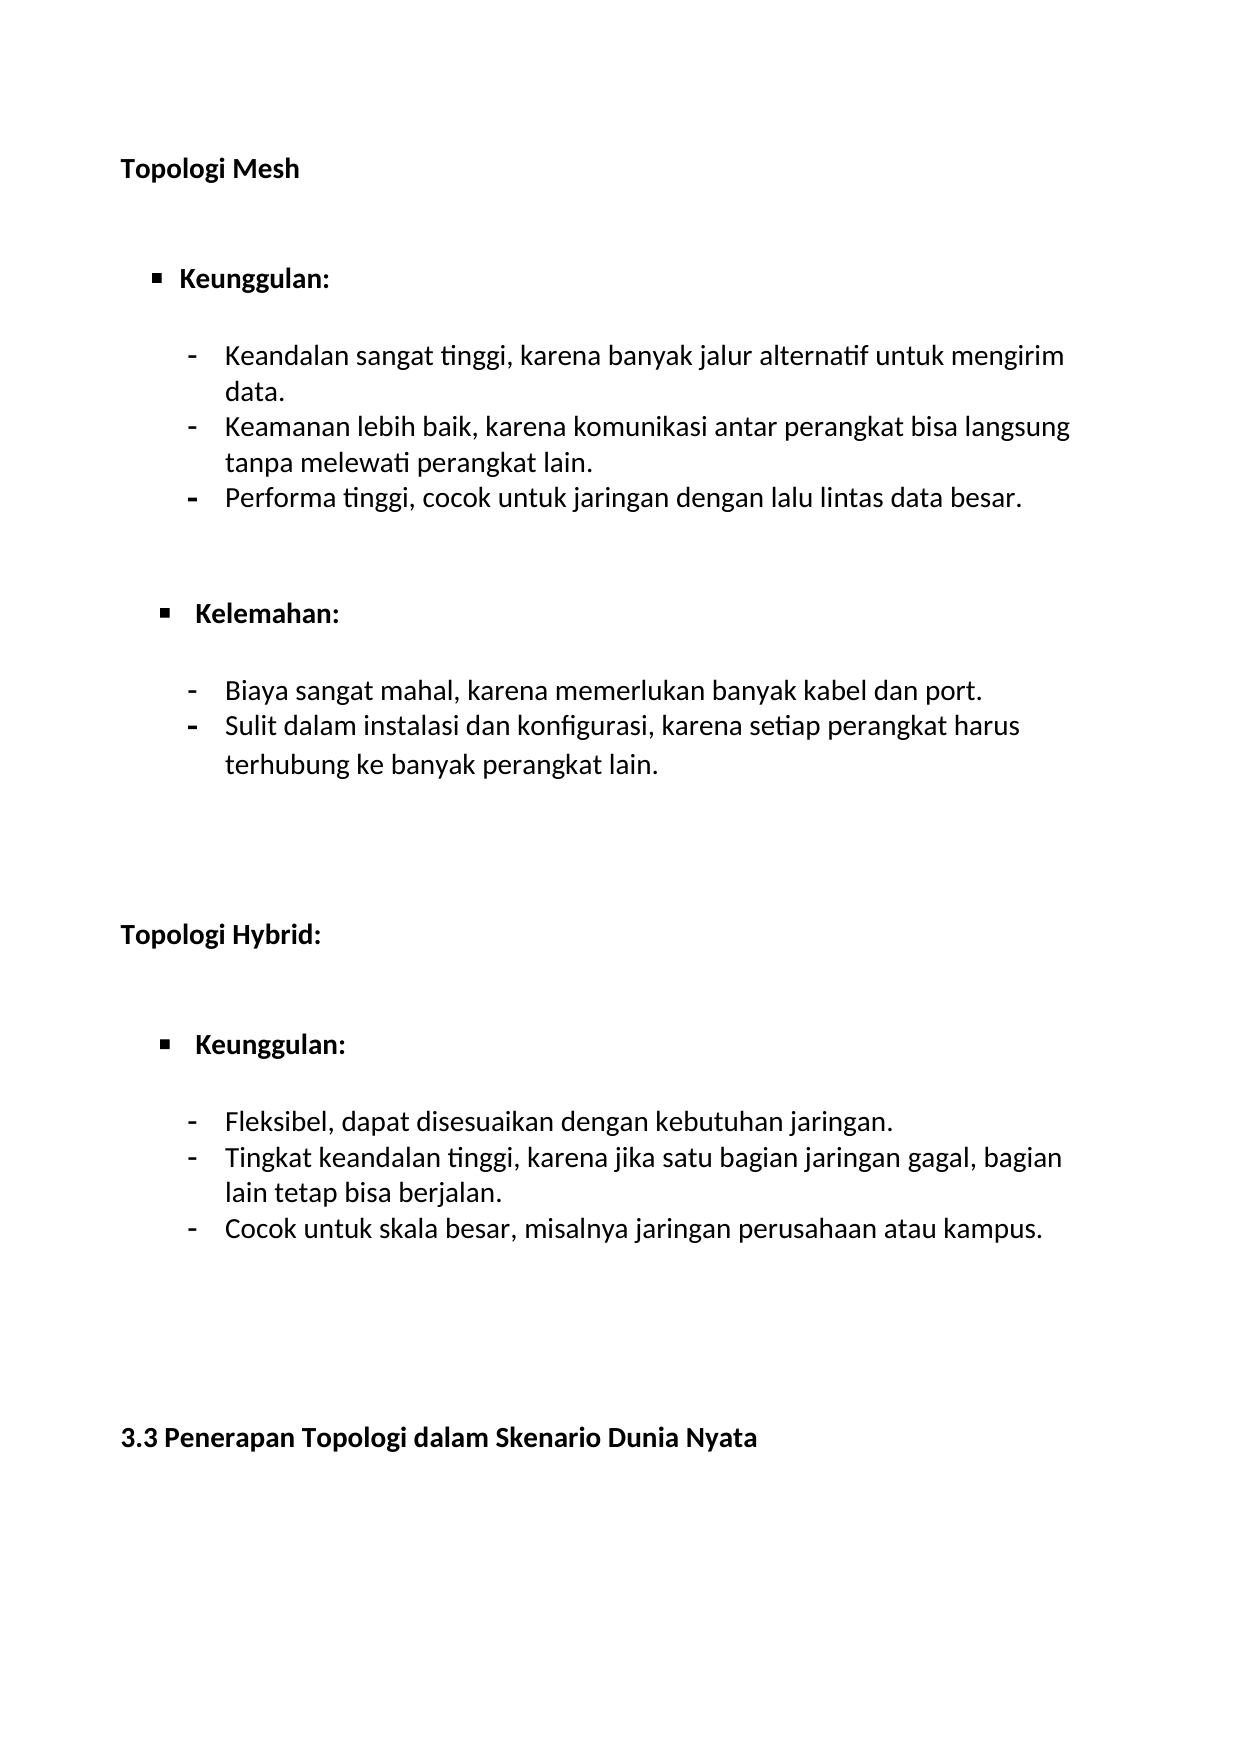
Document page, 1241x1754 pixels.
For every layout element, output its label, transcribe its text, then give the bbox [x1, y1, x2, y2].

text Topologi Hybrid: [120, 916, 1090, 952]
list Tingkat keandalan tinggi, karena jika satu bagian jaringan gagal, bagian lain tetap bisa berjalan. [187, 1139, 1090, 1210]
list Keunggulan: [158, 1026, 1090, 1062]
list Sulit dalam instalasi dan konfigurasi, karena setiap perangkat harus terhubung ke banyak perangkat lain. [187, 707, 1090, 781]
list Biaya sangat mahal, karena memerlukan banyak kabel dan port. [187, 672, 1090, 707]
text Topologi Mesh [120, 150, 1090, 186]
list Performa tinggi, cocok untuk jaringan dengan lalu lintas data besar. [187, 479, 1090, 515]
list Keunggulan: [150, 260, 1090, 296]
list Fleksibel, dapat disesuaikan dengan kebutuhan jaringan. [187, 1103, 1090, 1139]
list Kelemahan: [158, 595, 1090, 631]
list Keandalan sangat tinggi, karena banyak jalur alternatif untuk mengirim data. [187, 337, 1090, 408]
list Keamanan lebih baik, karena komunikasi antar perangkat bisa langsung tanpa melewati perangkat lain. [187, 408, 1090, 479]
list Cocok untuk skala besar, misalnya jaringan perusahaan atau kampus. [187, 1210, 1090, 1246]
text 3.3 Penerapan Topologi dalam Skenario Dunia Nyata [120, 1419, 1090, 1455]
